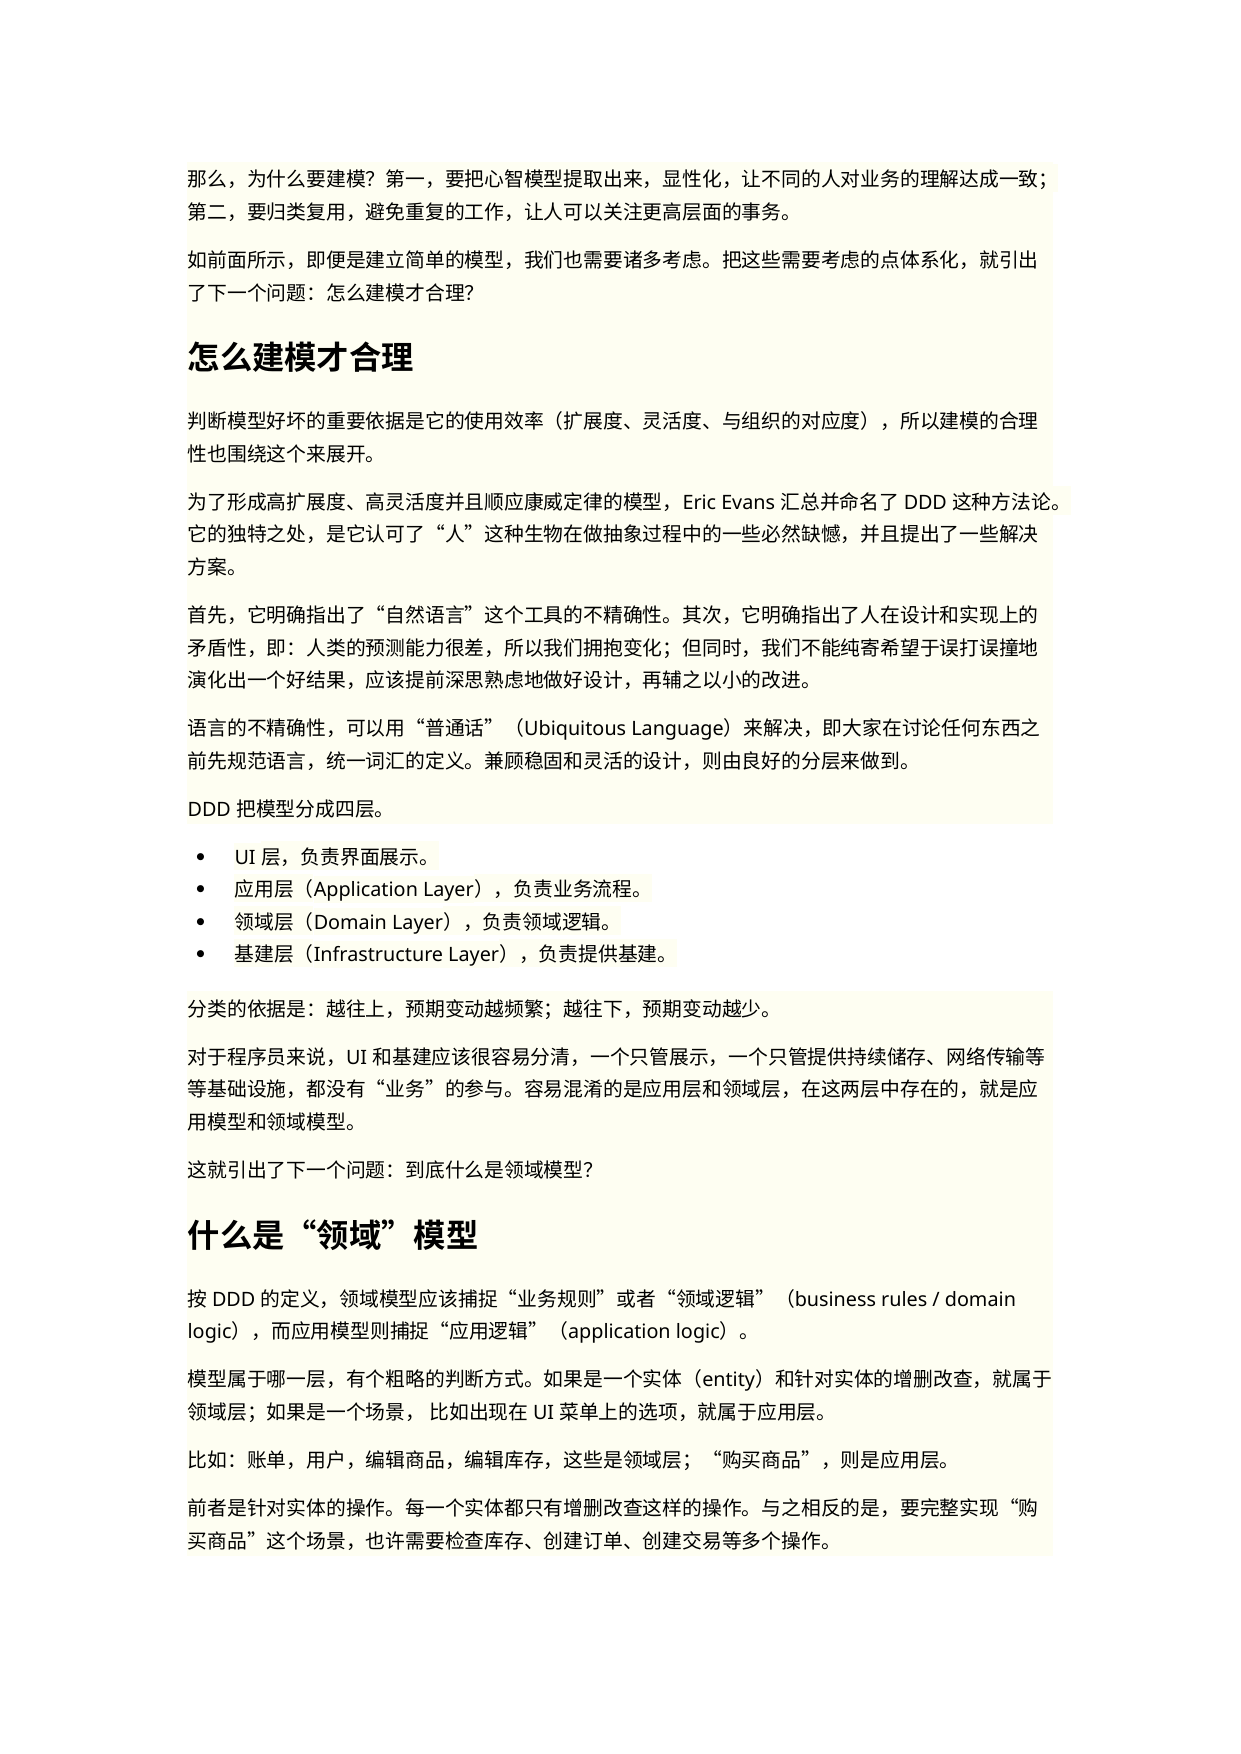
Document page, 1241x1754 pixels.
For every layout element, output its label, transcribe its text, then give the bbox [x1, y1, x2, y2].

text 判断模型好坏的重要依据是它的使用效率（扩展度、灵活度、与组织的对应度），所以建模的合理性也围绕这个来展开。 [187, 404, 1053, 469]
list 领域层（Domain Layer），负责领域逻辑。 [197, 904, 1053, 937]
list UI 层，负责界面展示。 [197, 839, 1053, 872]
text 那么，为什么要建模？第一，要把心智模型提取出来，显性化，让不同的人对业务的理解达成一致；第二，要归类复用，避免重复的工作，让人可以关注更高层面的事务。 [187, 162, 1053, 227]
text 这就引出了下一个问题：到底什么是领域模型？ [187, 1153, 1053, 1185]
text 分类的依据是：越往上，预期变动越频繁；越往下，预期变动越少。 [187, 991, 1053, 1024]
text 如前面所示，即便是建立简单的模型，我们也需要诸多考虑。把这些需要考虑的点体系化，就引出了下一个问题：怎么建模才合理？ [187, 243, 1053, 308]
subtitle 什么是“领域”模型 [187, 1201, 1053, 1266]
text 对于程序员来说，UI 和基建应该很容易分清，一个只管展示，一个只管提供持续储存、网络传输等等基础设施，都没有“业务”的参与。容易混淆的是应用层和领域层，在这两层中存在的，就是应用模型和领域模型。 [187, 1039, 1053, 1137]
text 前者是针对实体的操作。每一个实体都只有增删改查这样的操作。与之相反的是，要完整实现“购买商品”这个场景，也许需要检查库存、创建订单、创建交易等多个操作。 [187, 1491, 1053, 1556]
text 为了形成高扩展度、高灵活度并且顺应康威定律的模型，Eric Evans 汇总并命名了 DDD 这种方法论。它的独特之处，是它认可了“人”这种生物在做抽象过程中的一些必然缺憾，并且提出了一些解决方案。 [187, 484, 1053, 582]
subtitle 怎么建模才合理 [187, 323, 1053, 388]
text 按 DDD 的定义，领域模型应该捕捉“业务规则”或者“领域逻辑”（business rules / domain logic），而应用模型则捕捉“应用逻辑”（application logic）。 [187, 1281, 1053, 1346]
text 语言的不精确性，可以用“普通话”（Ubiquitous Language）来解决，即大家在讨论任何东西之前先规范语言，统一词汇的定义。兼顾稳固和灵活的设计，则由良好的分层来做到。 [187, 711, 1053, 776]
list 应用层（Application Layer），负责业务流程。 [197, 872, 1053, 904]
list 基建层（Infrastructure Layer），负责提供基建。 [197, 937, 1053, 969]
text 模型属于哪一层，有个粗略的判断方式。如果是一个实体（entity）和针对实体的增删改查，就属于领域层；如果是一个场景， 比如出现在 UI 菜单上的选项，就属于应用层。 [187, 1362, 1053, 1427]
text 比如：账单，用户，编辑商品，编辑库存，这些是领域层；“购买商品”，则是应用层。 [187, 1443, 1053, 1475]
text DDD 把模型分成四层。 [187, 791, 1053, 824]
text 首先，它明确指出了“自然语言”这个工具的不精确性。其次，它明确指出了人在设计和实现上的矛盾性，即：人类的预测能力很差，所以我们拥抱变化；但同时，我们不能纯寄希望于误打误撞地演化出一个好结果，应该提前深思熟虑地做好设计，再辅之以小的改进。 [187, 598, 1053, 695]
